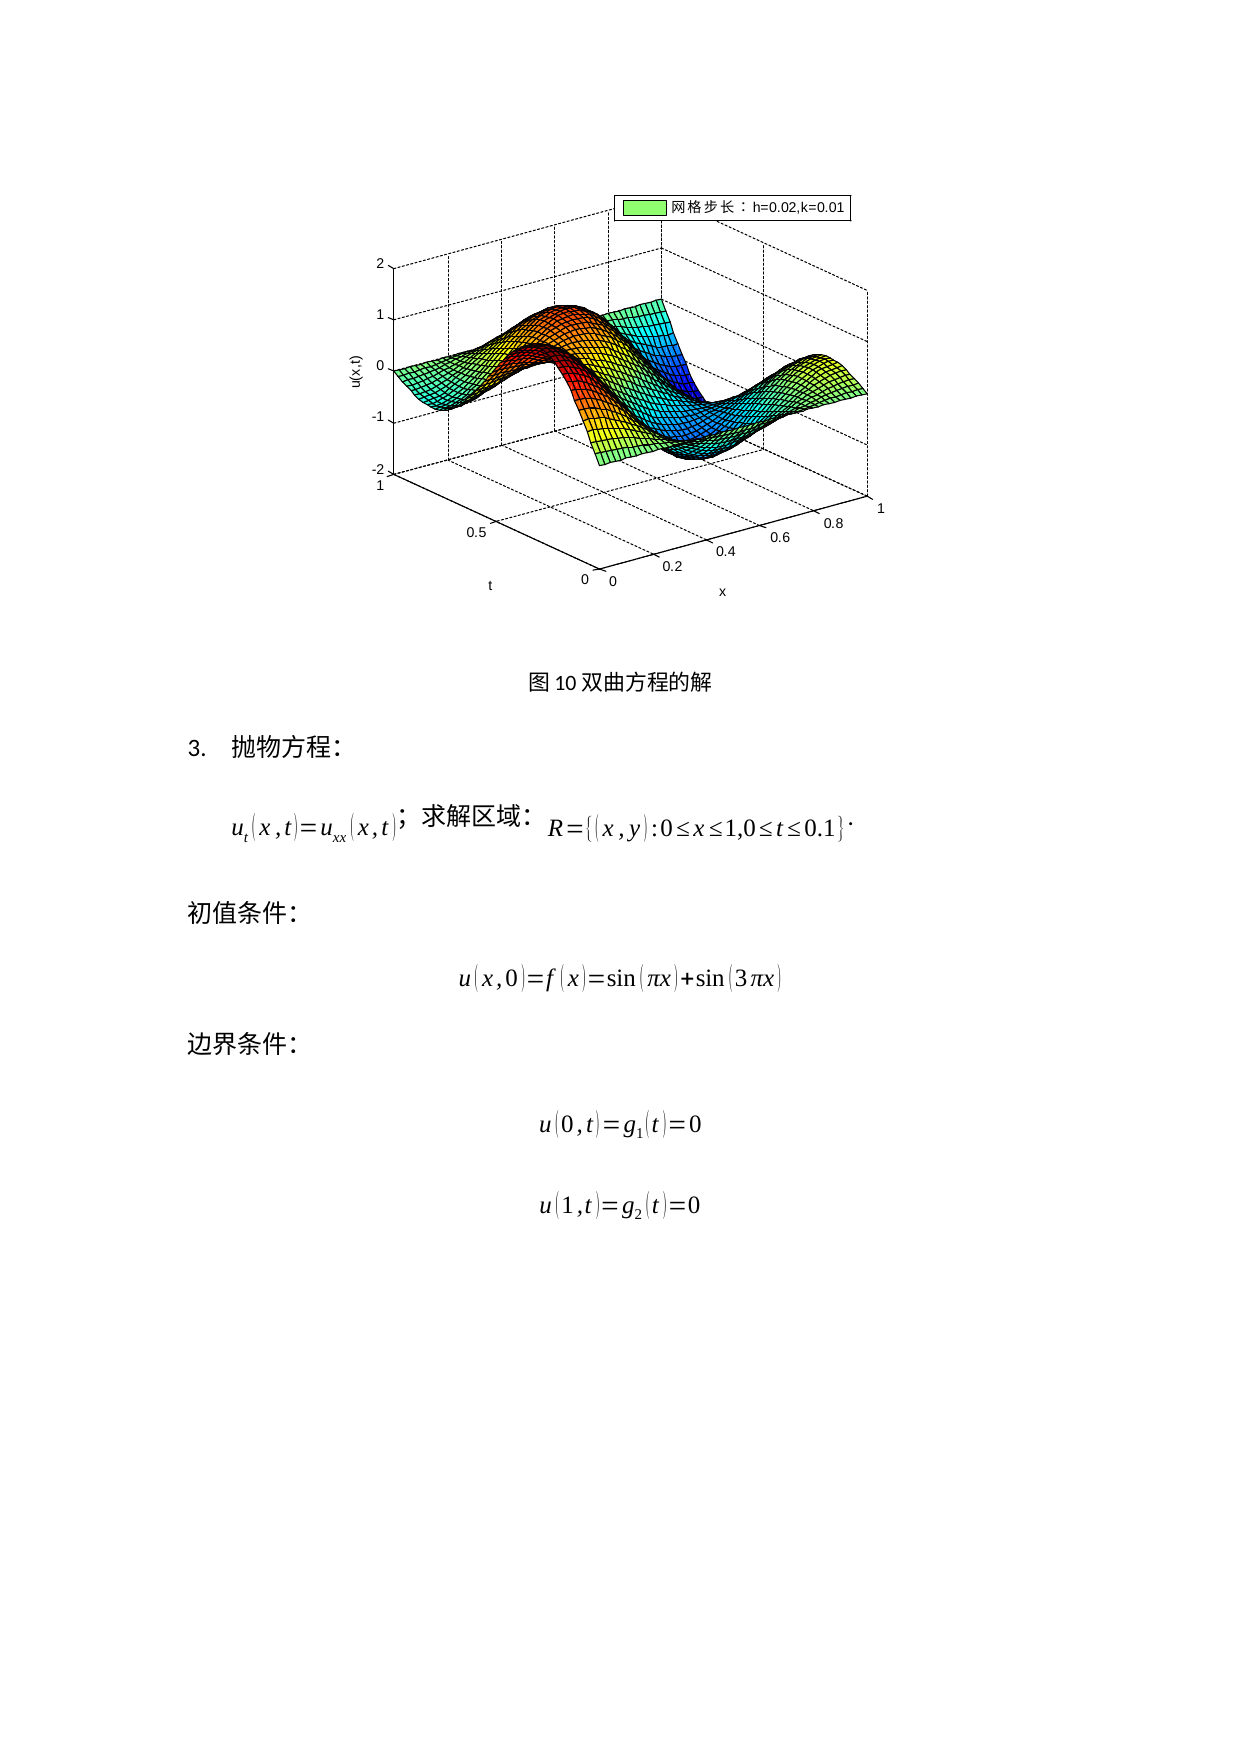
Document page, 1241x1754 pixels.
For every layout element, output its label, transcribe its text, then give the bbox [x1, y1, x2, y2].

text 边界条件： [187, 1010, 1053, 1075]
text ；求解区域：. [187, 796, 1053, 861]
text 图10 双曲方程的解 [187, 665, 1053, 697]
text 初值条件： [187, 879, 1053, 944]
list 抛物方程： [187, 713, 1053, 778]
